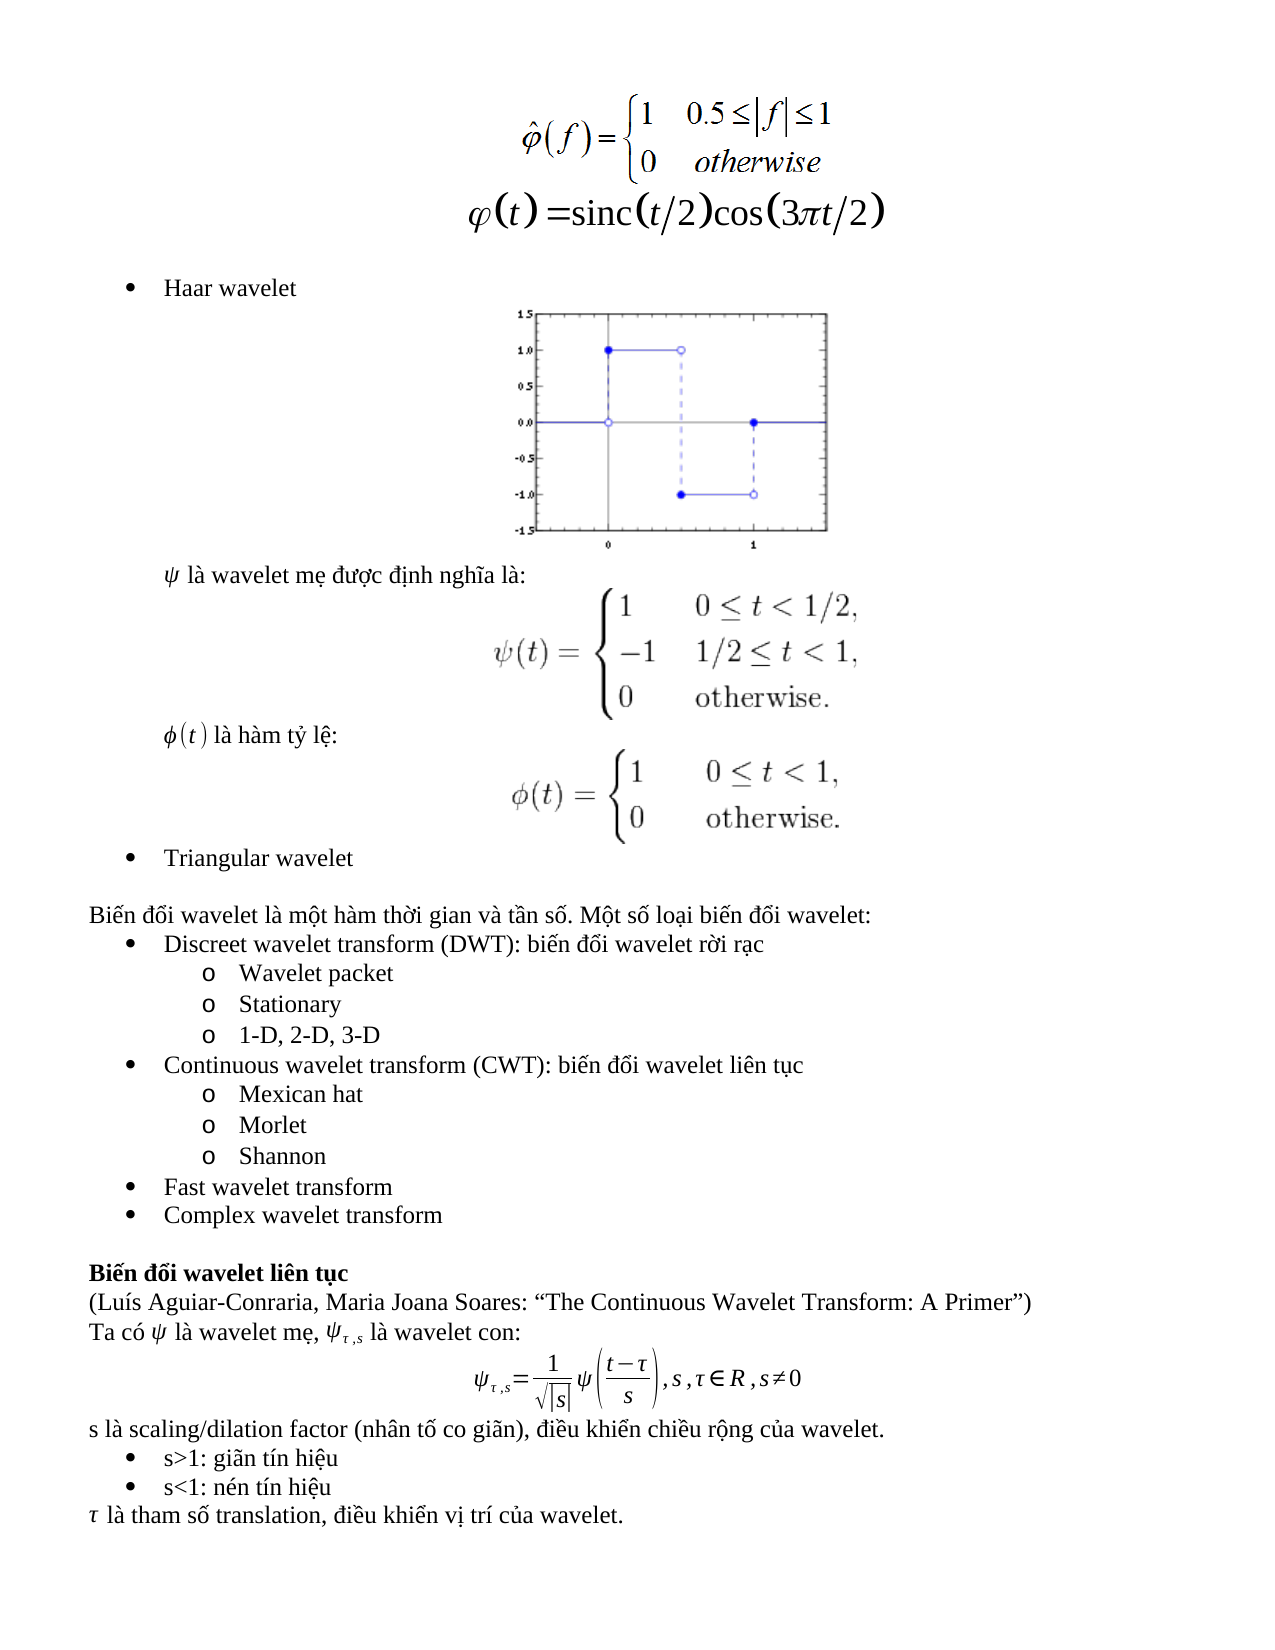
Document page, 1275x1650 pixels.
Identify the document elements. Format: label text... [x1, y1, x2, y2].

list s<1: nén tín hiệu [126, 1472, 1186, 1500]
text là tham số translation, điều khiển vị trí của wavelet. [89, 1500, 1186, 1529]
list Continuous wavelet transform (CWT): biến đổi wavelet liên tục [126, 1051, 1186, 1079]
list Stationary [201, 989, 1186, 1020]
list s>1: giãn tín hiệu [126, 1443, 1186, 1472]
text s là scaling/dilation factor (nhân tố co giãn), điều khiển chiều rộng của wavelet. [89, 1414, 1186, 1443]
list Discreet wavelet transform (DWT): biến đổi wavelet rời rạc [126, 929, 1186, 958]
list Fast wavelet transform [126, 1172, 1186, 1201]
list là hàm tỷ lệ: [164, 719, 1186, 749]
text Biến đổi wavelet là một hàm thời gian và tần số. Một số loại biến đổi wavelet: [89, 901, 1186, 929]
list Haar wavelet [126, 273, 1186, 302]
text (Luís Aguiar-Conraria, Maria Joana Soares: “The Continuous Wavelet Transform: A Primer”) [89, 1287, 1186, 1316]
picture [493, 588, 857, 720]
picture [517, 88, 833, 188]
list Morlet [201, 1110, 1186, 1141]
list Mexican hat [201, 1079, 1186, 1110]
list Complex wavelet transform [126, 1201, 1186, 1229]
list 1-D, 2-D, 3-D [201, 1020, 1186, 1051]
list Shannon [201, 1141, 1186, 1172]
text Biến đổi wavelet liên tục [89, 1258, 1186, 1287]
list Wavelet packet [201, 958, 1186, 989]
picture [511, 749, 839, 844]
list Triangular wavelet [126, 843, 1186, 872]
list là wavelet mẹ được định nghĩa là: [164, 560, 1186, 589]
text Ta có là wavelet mẹ, là wavelet con: [89, 1316, 1186, 1347]
picture [503, 301, 847, 560]
